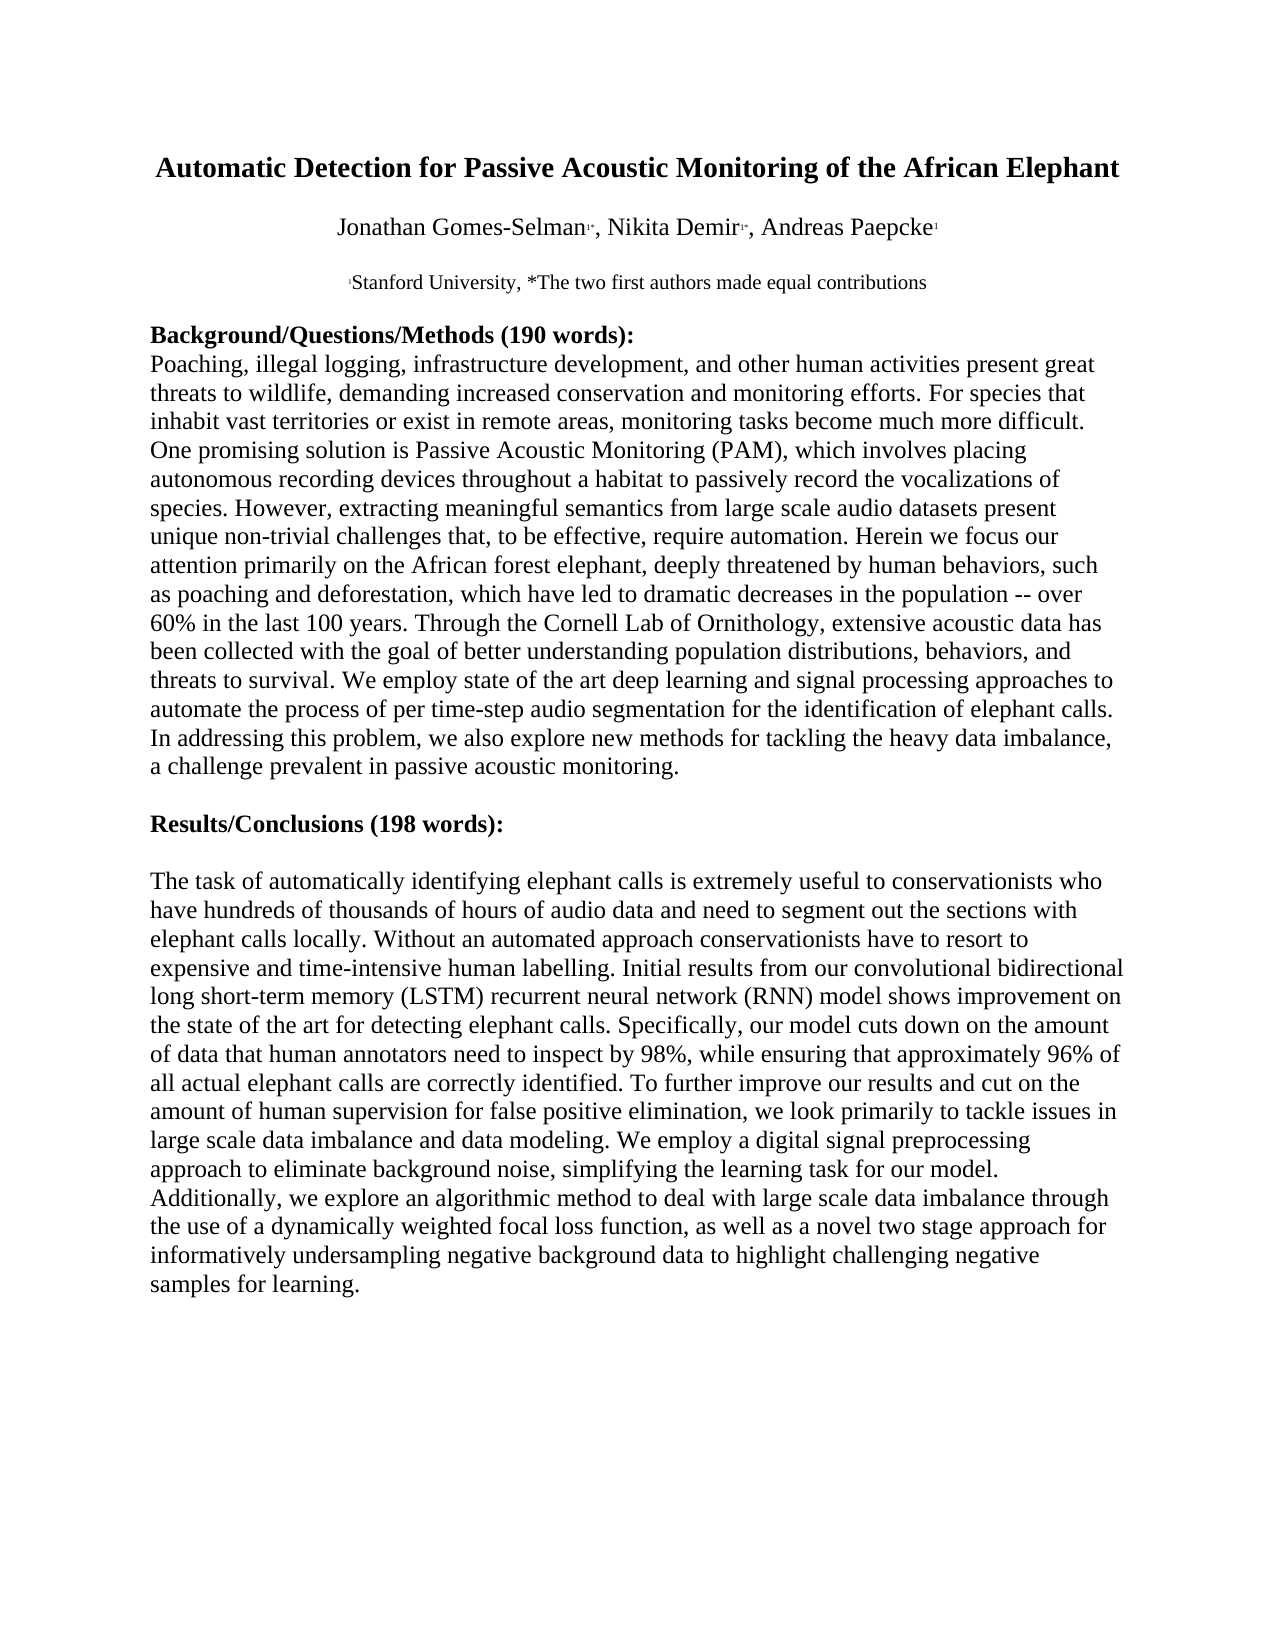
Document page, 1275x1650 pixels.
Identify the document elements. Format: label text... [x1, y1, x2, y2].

text Results/Conclusions (198 words): [150, 809, 1125, 838]
text Automatic Detection for Passive Acoustic Monitoring of the African Elephant [150, 150, 1125, 183]
text The task of automatically identifying elephant calls is extremely useful to conservationists who have hundreds of thousands of hours of audio data and need to segment out the sections with elephant calls locally. Without an automated approach conservationists have to resort to expensive and time-intensive human labelling. Initial results from our convolutional bidirectional long short-term memory (LSTM) recurrent neural network (RNN) model shows improvement on the state of the art for detecting elephant calls. Specifically, our model cuts down on the amount of data that human annotators need to inspect by 98%, while ensuring that approximately 96% of all actual elephant calls are correctly identified. To further improve our results and cut on the amount of human supervision for false positive elimination, we look primarily to tackle issues in large scale data imbalance and data modeling. We employ a digital signal preprocessing approach to eliminate background noise, simplifying the learning task for our model. Additionally, we explore an algorithmic method to deal with large scale data imbalance through the use of a dynamically weighted focal loss function, as well as a novel two stage approach for informatively undersampling negative background data to highlight challenging negative samples for learning. [150, 866, 1125, 1298]
text 1Stanford University, *The two first authors made equal contributions [150, 270, 1125, 294]
text Poaching, illegal logging, infrastructure development, and other human activities present great threats to wildlife, demanding increased conservation and monitoring efforts. For species that inhabit vast territories or exist in remote areas, monitoring tasks become much more difficult. One promising solution is Passive Acoustic Monitoring (PAM), which involves placing autonomous recording devices throughout a habitat to passively record the vocalizations of species. However, extracting meaningful semantics from large scale audio datasets present unique non-trivial challenges that, to be effective, require automation. Herein we focus our attention primarily on the African forest elephant, deeply threatened by human behaviors, such as poaching and deforestation, which have led to dramatic decreases in the population -- over 60% in the last 100 years. Through the Cornell Lab of Ornithology, extensive acoustic data has been collected with the goal of better understanding population distributions, behaviors, and threats to survival. We employ state of the art deep learning and signal processing approaches to automate the process of per time-step audio segmentation for the identification of elephant calls. In addressing this problem, we also explore new methods for tackling the heavy data imbalance, a challenge prevalent in passive acoustic monitoring. [150, 349, 1125, 780]
text Jonathan Gomes-Selman1*, Nikita Demir1*, Andreas Paepcke1 [150, 212, 1125, 241]
text Background/Questions/Methods (190 words): [150, 320, 1125, 349]
